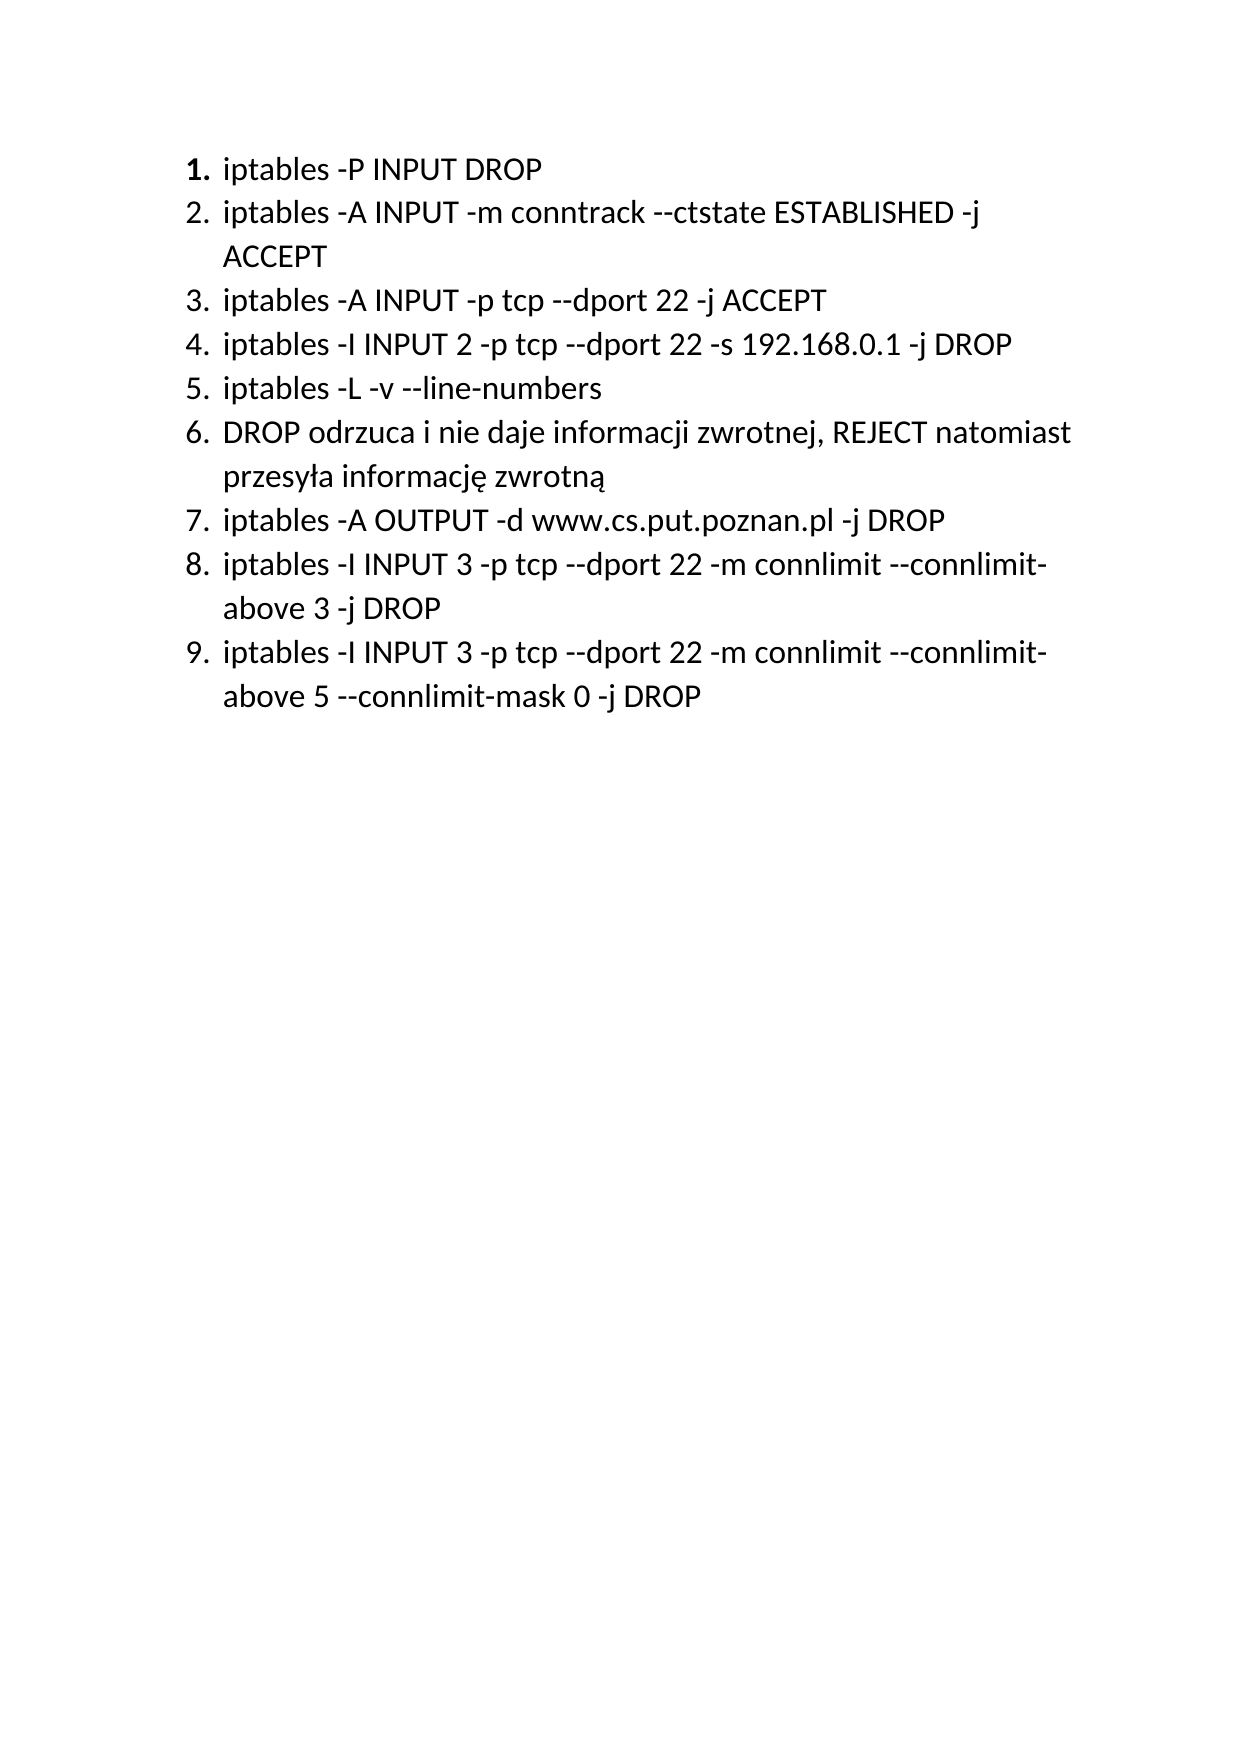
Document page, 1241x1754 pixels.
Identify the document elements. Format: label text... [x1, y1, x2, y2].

list iptables -I INPUT 3 -p tcp --dport 22 -m connlimit --connlimit-above 3 -j DROP [185, 543, 1093, 628]
list iptables -A INPUT -m conntrack --ctstate ESTABLISHED -j ACCEPT [185, 192, 1093, 276]
list iptables -L -v --line-numbers [185, 367, 1093, 408]
list iptables -P INPUT DROP [185, 148, 1093, 188]
list iptables -A OUTPUT -d www.cs.put.poznan.pl -j DROP [185, 499, 1093, 540]
list iptables -I INPUT 2 -p tcp --dport 22 -s 192.168.0.1 -j DROP [185, 323, 1093, 364]
list DROP odrzuca i nie daje informacji zwrotnej, REJECT natomiast przesyła informację zwrotną [185, 411, 1093, 496]
list iptables -I INPUT 3 -p tcp --dport 22 -m connlimit --connlimit-above 5 --connlimit-mask 0 -j DROP [185, 631, 1093, 716]
list iptables -A INPUT -p tcp --dport 22 -j ACCEPT [185, 279, 1093, 320]
